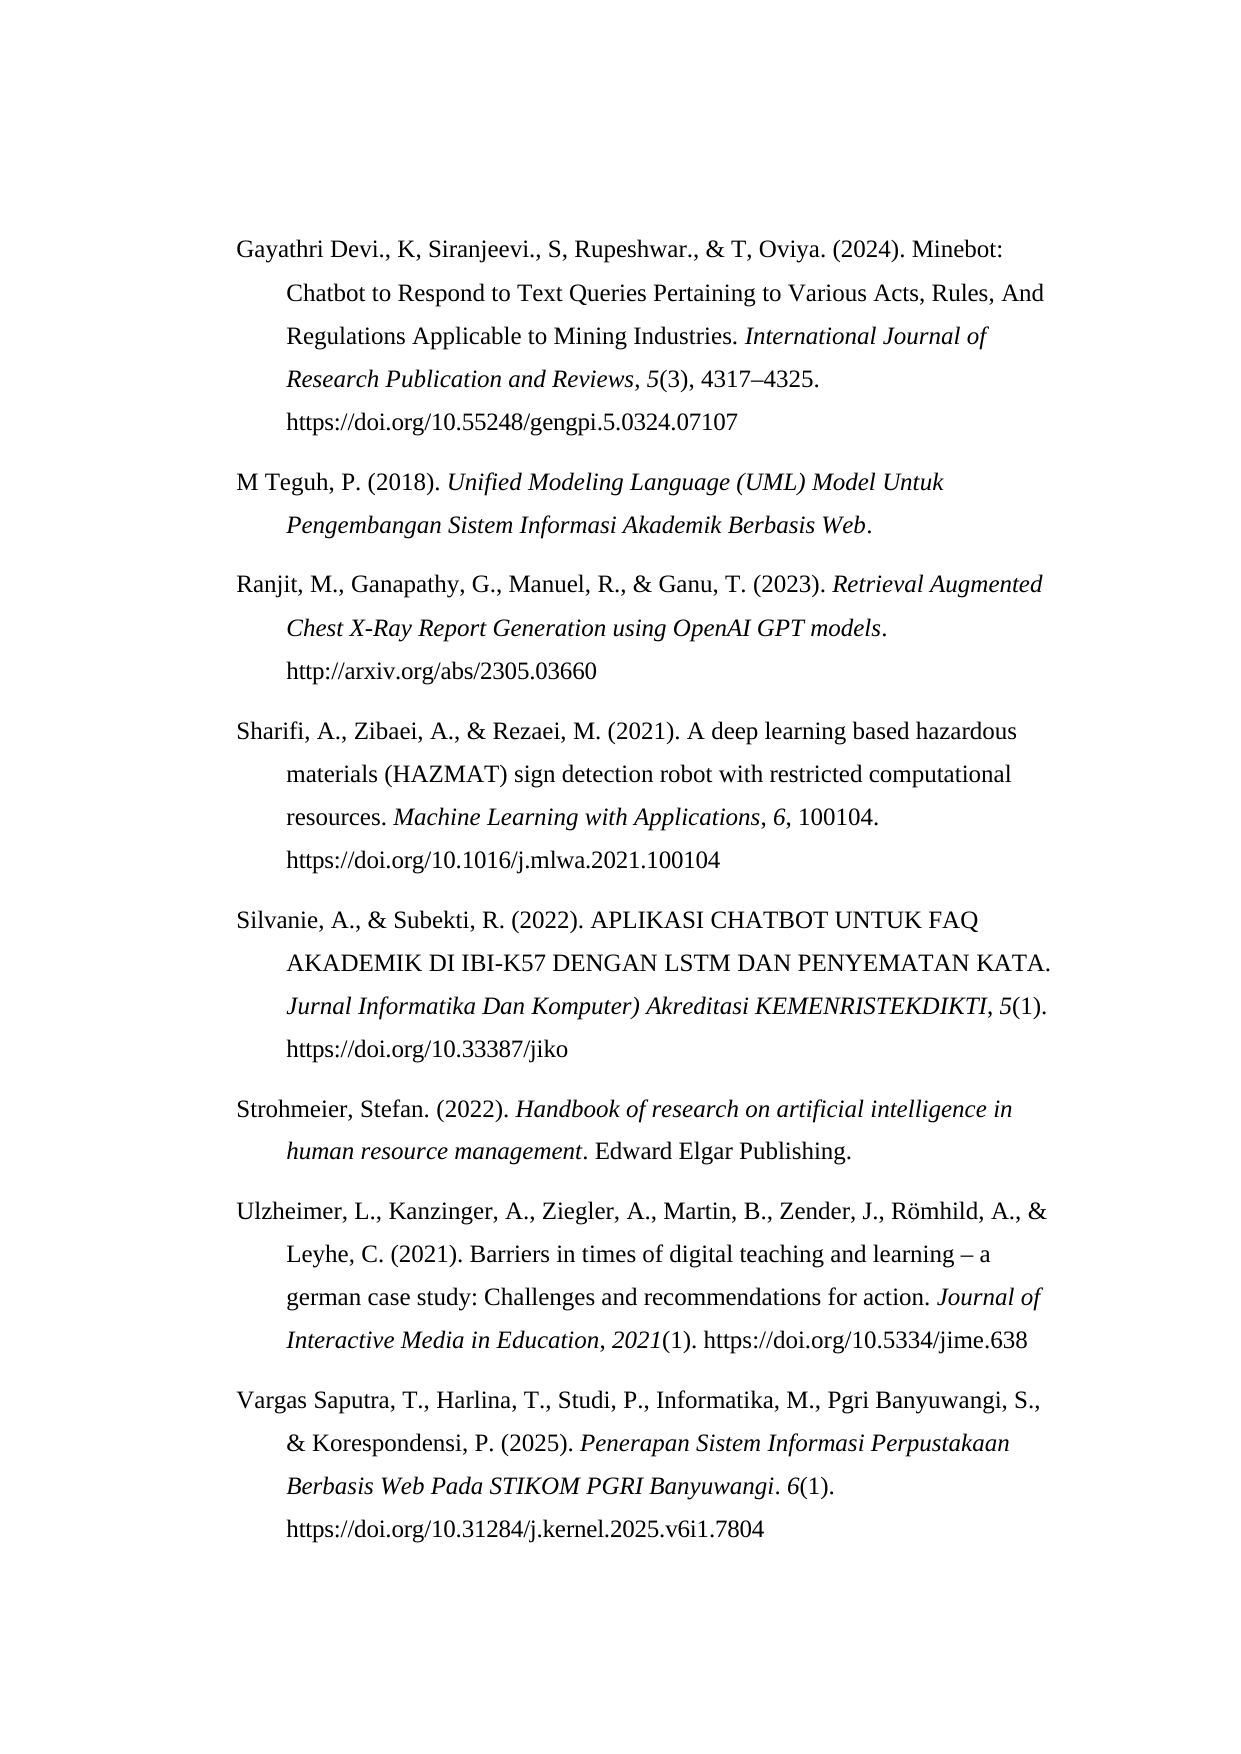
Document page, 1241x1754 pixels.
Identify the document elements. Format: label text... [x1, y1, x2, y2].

text Jurnal Informatika Dan Komputer) Akreditasi KEMENRISTEKDIKTI, 5(1). https://doi.org/10.33387/jiko [286, 991, 1078, 1063]
text Strohmeier, Stefan. (2022). Handbook of research on artificial intelligence in human resource management. Edward Elgar Publishing. [236, 1094, 1054, 1165]
text Sharifi, A., Zibaei, A., & Rezaei, M. (2021). A deep learning based hazardous materials (HAZMAT) sign detection robot with restricted computational resources. Machine Learning with Applications, 6, 100104. https://doi.org/10.1016/j.mlwa.2021.100104 [236, 716, 1078, 874]
text Gayathri Devi., K, Siranjeevi., S, Rupeshwar., & T, Oviya. (2024). Minebot: Chatbot to Respond to Text Queries Pertaining to Various Acts, Rules, And Regulations Applicable to Mining Industries. International Journal of Research Publication and Reviews, 5(3), 4317–4325. https://doi.org/10.55248/gengpi.5.0324.07107 [236, 234, 1054, 436]
text Ulzheimer, L., Kanzinger, A., Ziegler, A., Martin, B., Zender, J., Römhild, A., & Leyhe, C. (2021). Barriers in times of digital teaching and learning – a german case study: Challenges and recommendations for action. Journal of Interactive Media in Education, 2021(1). https://doi.org/10.5334/jime.638 [236, 1196, 1054, 1354]
text Vargas Saputra, T., Harlina, T., Studi, P., Informatika, M., Pgri Banyuwangi, S., & Korespondensi, P. (2025). Penerapan Sistem Informasi Perpustakaan Berbasis Web Pada STIKOM PGRI Banyuwangi. 6(1). https://doi.org/10.31284/j.kernel.2025.v6i1.7804 [236, 1385, 1053, 1543]
text M Teguh, P. (2018). Unified Modeling Language (UML) Model Untuk Pengembangan Sistem Informasi Akademik Berbasis Web. [236, 467, 1078, 539]
text Silvanie, A., & Subekti, R. (2022). APLIKASI CHATBOT UNTUK FAQ AKADEMIK DI IBI-K57 DENGAN LSTM DAN PENYEMATAN KATA. [236, 905, 1078, 977]
text Ranjit, M., Ganapathy, G., Manuel, R., & Ganu, T. (2023). Retrieval Augmented Chest X-Ray Report Generation using OpenAI GPT models. http://arxiv.org/abs/2305.03660 [236, 569, 1078, 684]
